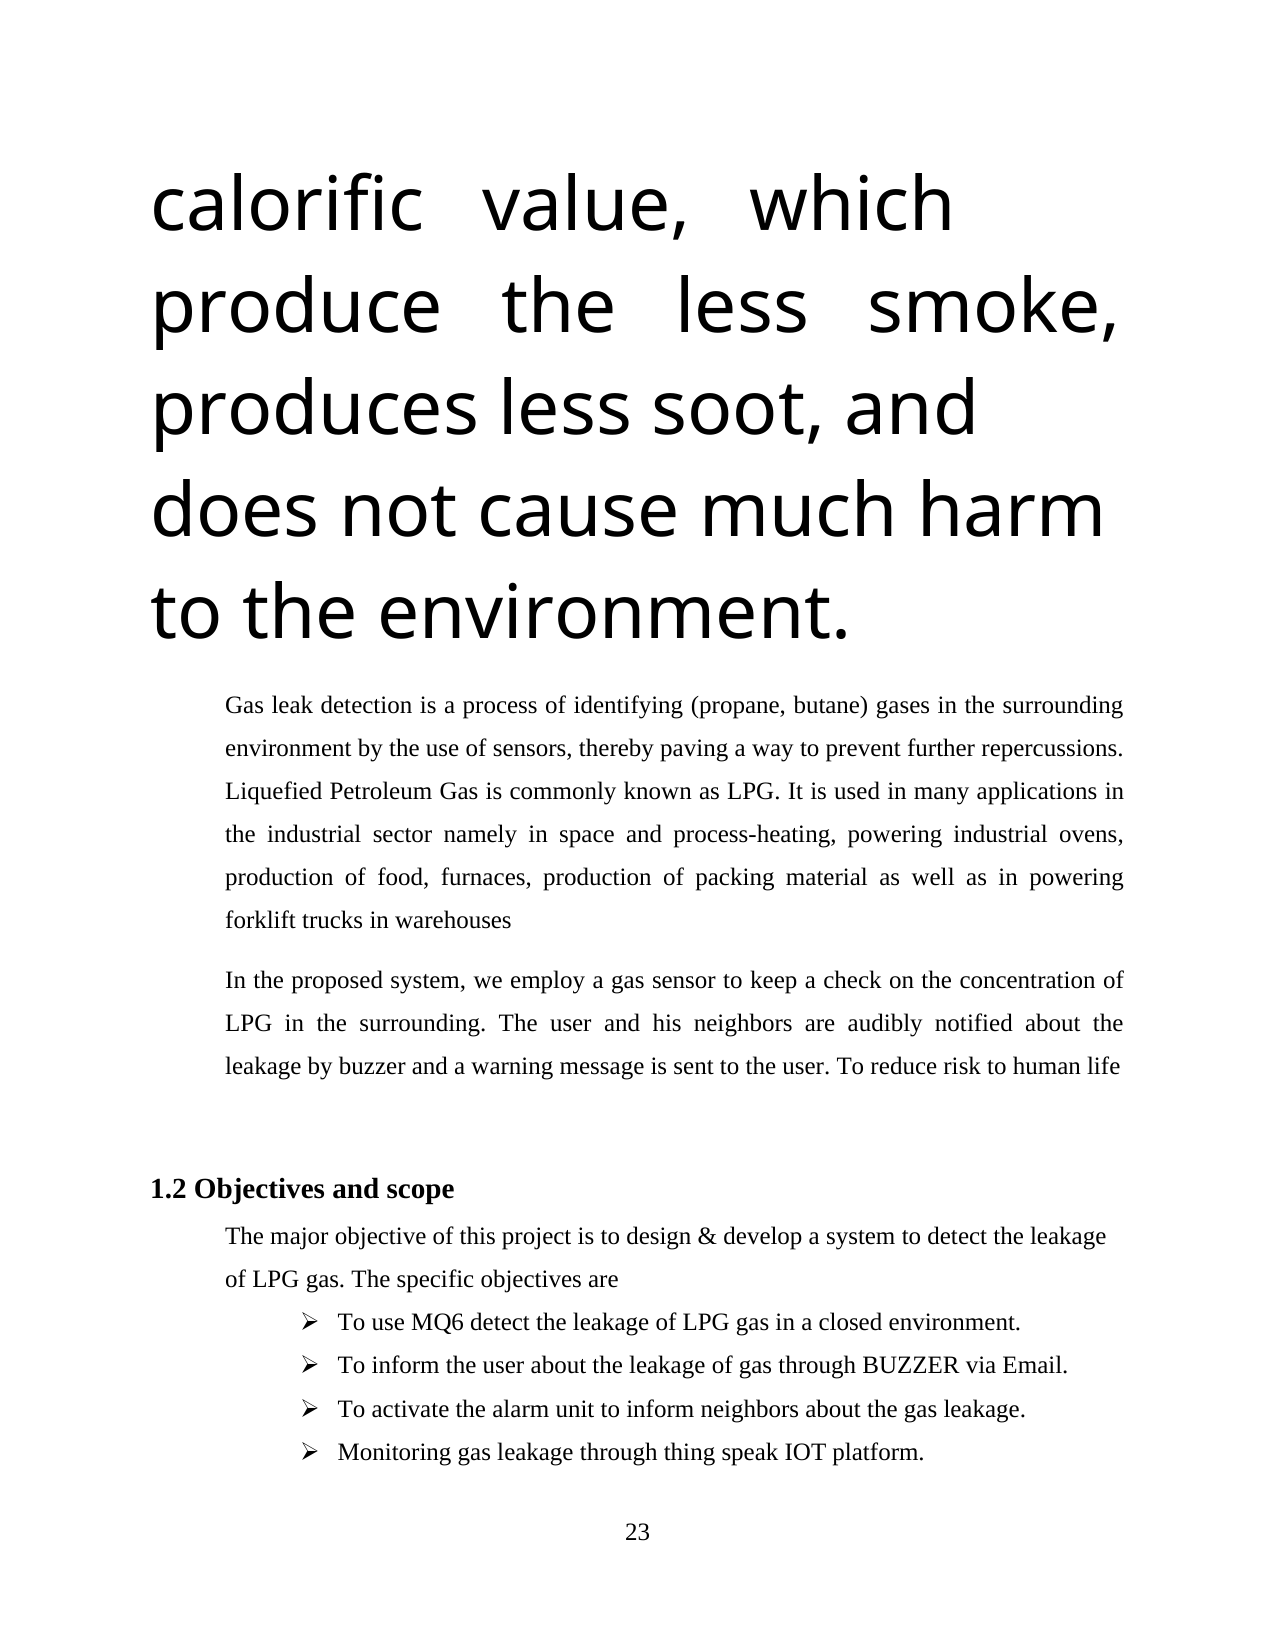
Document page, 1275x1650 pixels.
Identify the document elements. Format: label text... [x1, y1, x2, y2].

list To inform the user about the leakage of gas through BUZZER via Email. [300, 1351, 1125, 1379]
list To use MQ6 detect the leakage of LPG gas in a closed environment. [300, 1307, 1125, 1336]
list Monitoring gas leakage through thing speak IOT platform. [300, 1437, 1125, 1466]
text In the proposed system, we employ a gas sensor to keep a check on the concentration of LPG in the surrounding. The user and his neighbors are audibly notified about the leakage by buzzer and a warning message is sent to the user. To reduce risk to human life [225, 965, 1125, 1080]
text Gas leak detection is a process of identifying (propane, butane) gases in the surrounding environment by the use of sensors, thereby paving a way to prevent further repercussions. Liquefied Petroleum Gas is commonly known as LPG. It is used in many applications in the industrial sector namely in space and process-heating, powering industrial ovens, production of food, furnaces, production of packing material as well as in powering forklift trucks in warehouses [225, 690, 1125, 934]
list To activate the alarm unit to inform neighbors about the gas leakage. [300, 1394, 1125, 1422]
text produces less soot, and does not cause much harm to the environment. [150, 354, 1125, 661]
list The major objective of this project is to design & develop a system to detect the leakage of LPG gas. The specific objectives are [225, 1221, 1125, 1293]
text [150, 150, 1125, 354]
subtitle 1.2 Objectives and scope [150, 1171, 1125, 1204]
